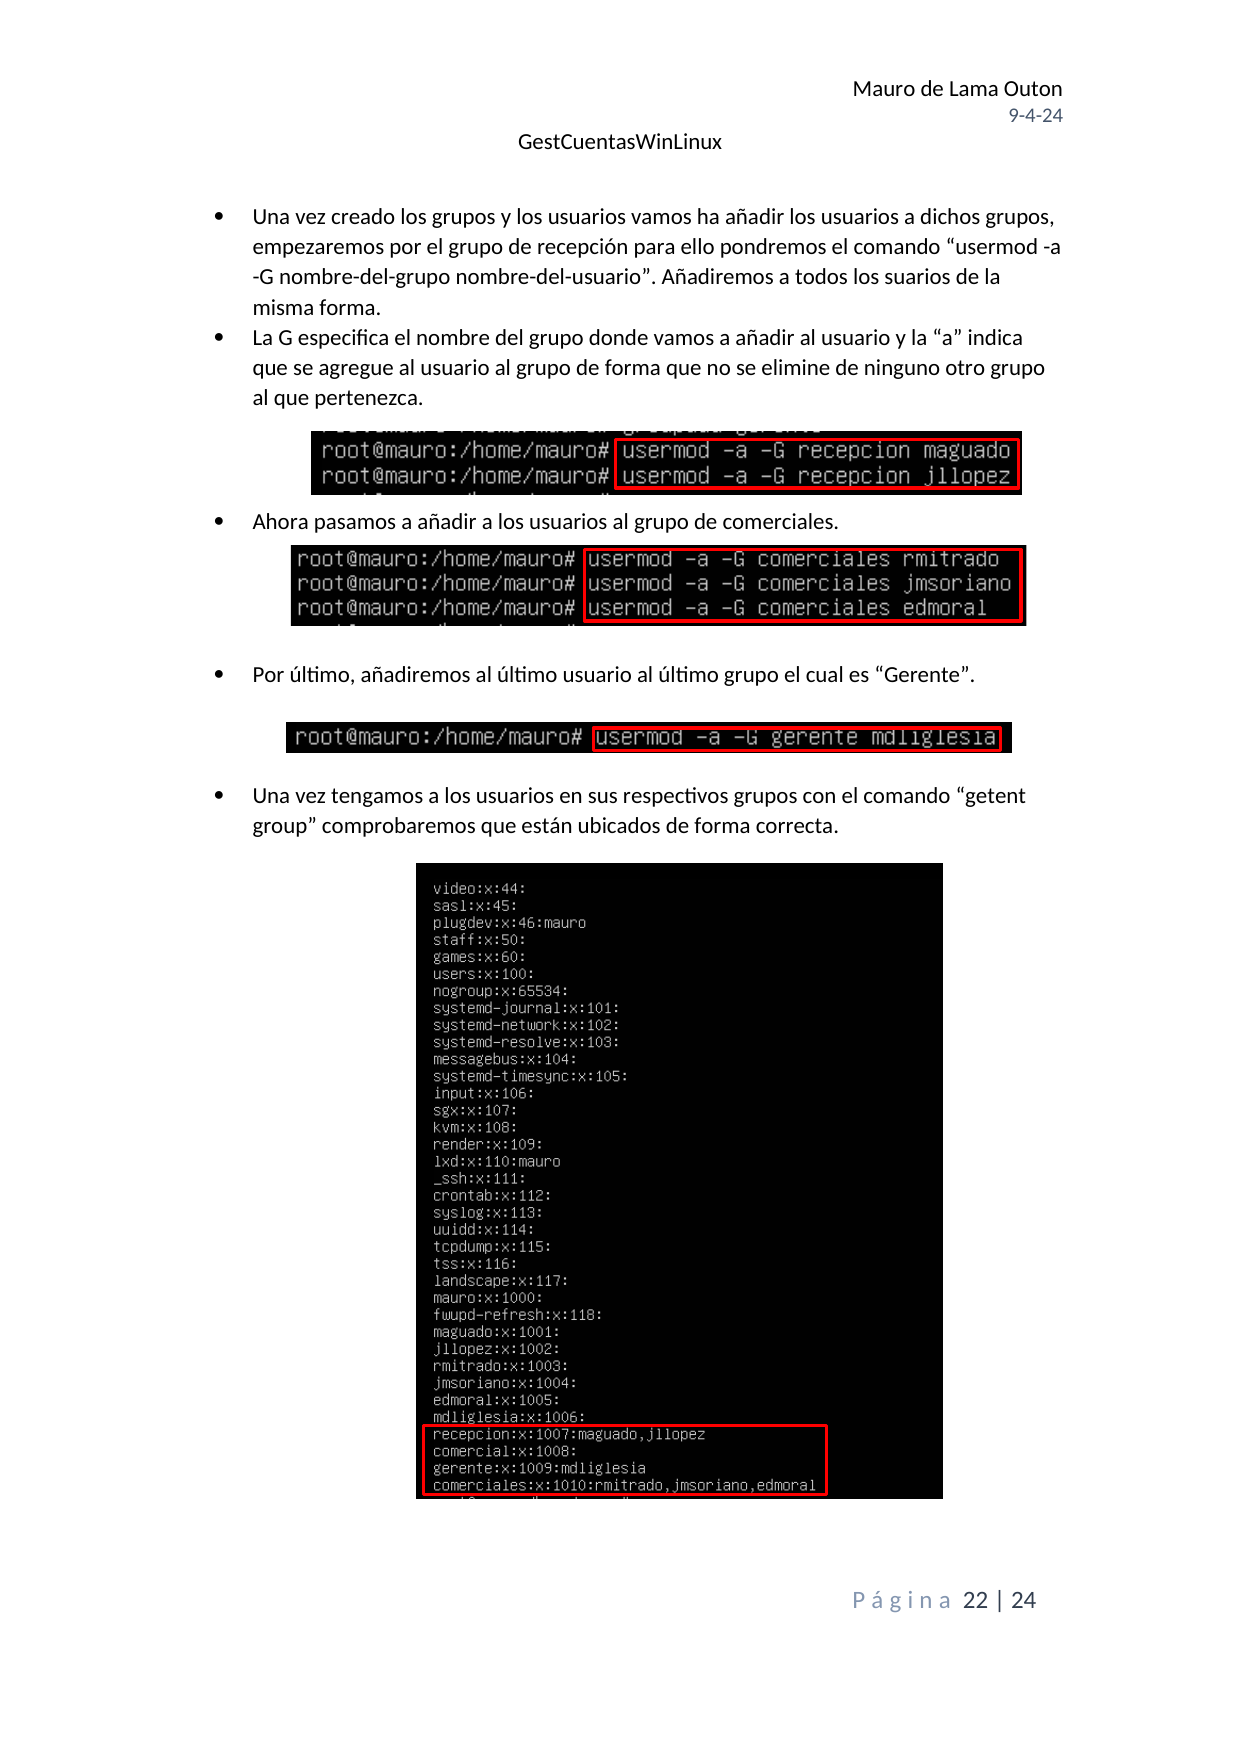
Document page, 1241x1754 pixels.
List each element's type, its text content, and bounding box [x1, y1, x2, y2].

picture [416, 863, 943, 1499]
picture [286, 722, 1012, 753]
picture [290, 545, 1027, 626]
list Una vez creado los grupos y los usuarios vamos ha añadir los usuarios a dichos grupos, empezaremos por el grupo de recepción para ello pondremos el comando “usermod -a -G nombre-del-grupo nombre-del-usuario”. Añadiremos a todos los suarios de la misma forma. [215, 202, 1063, 321]
picture [311, 431, 1022, 495]
list Una vez tengamos a los usuarios en sus respectivos grupos con el comando “getent group” comprobaremos que están ubicados de forma correcta. [215, 781, 1063, 839]
list Ahora pasamos a añadir a los usuarios al grupo de comerciales. [215, 507, 1063, 535]
list Por último, añadiremos al último usuario al último grupo el cual es “Gerente”. [215, 660, 1063, 688]
list La G especifica el nombre del grupo donde vamos a añadir al usuario y la “a” indica que se agregue al usuario al grupo de forma que no se elimine de ninguno otro grupo al que pertenezca. [215, 323, 1063, 411]
